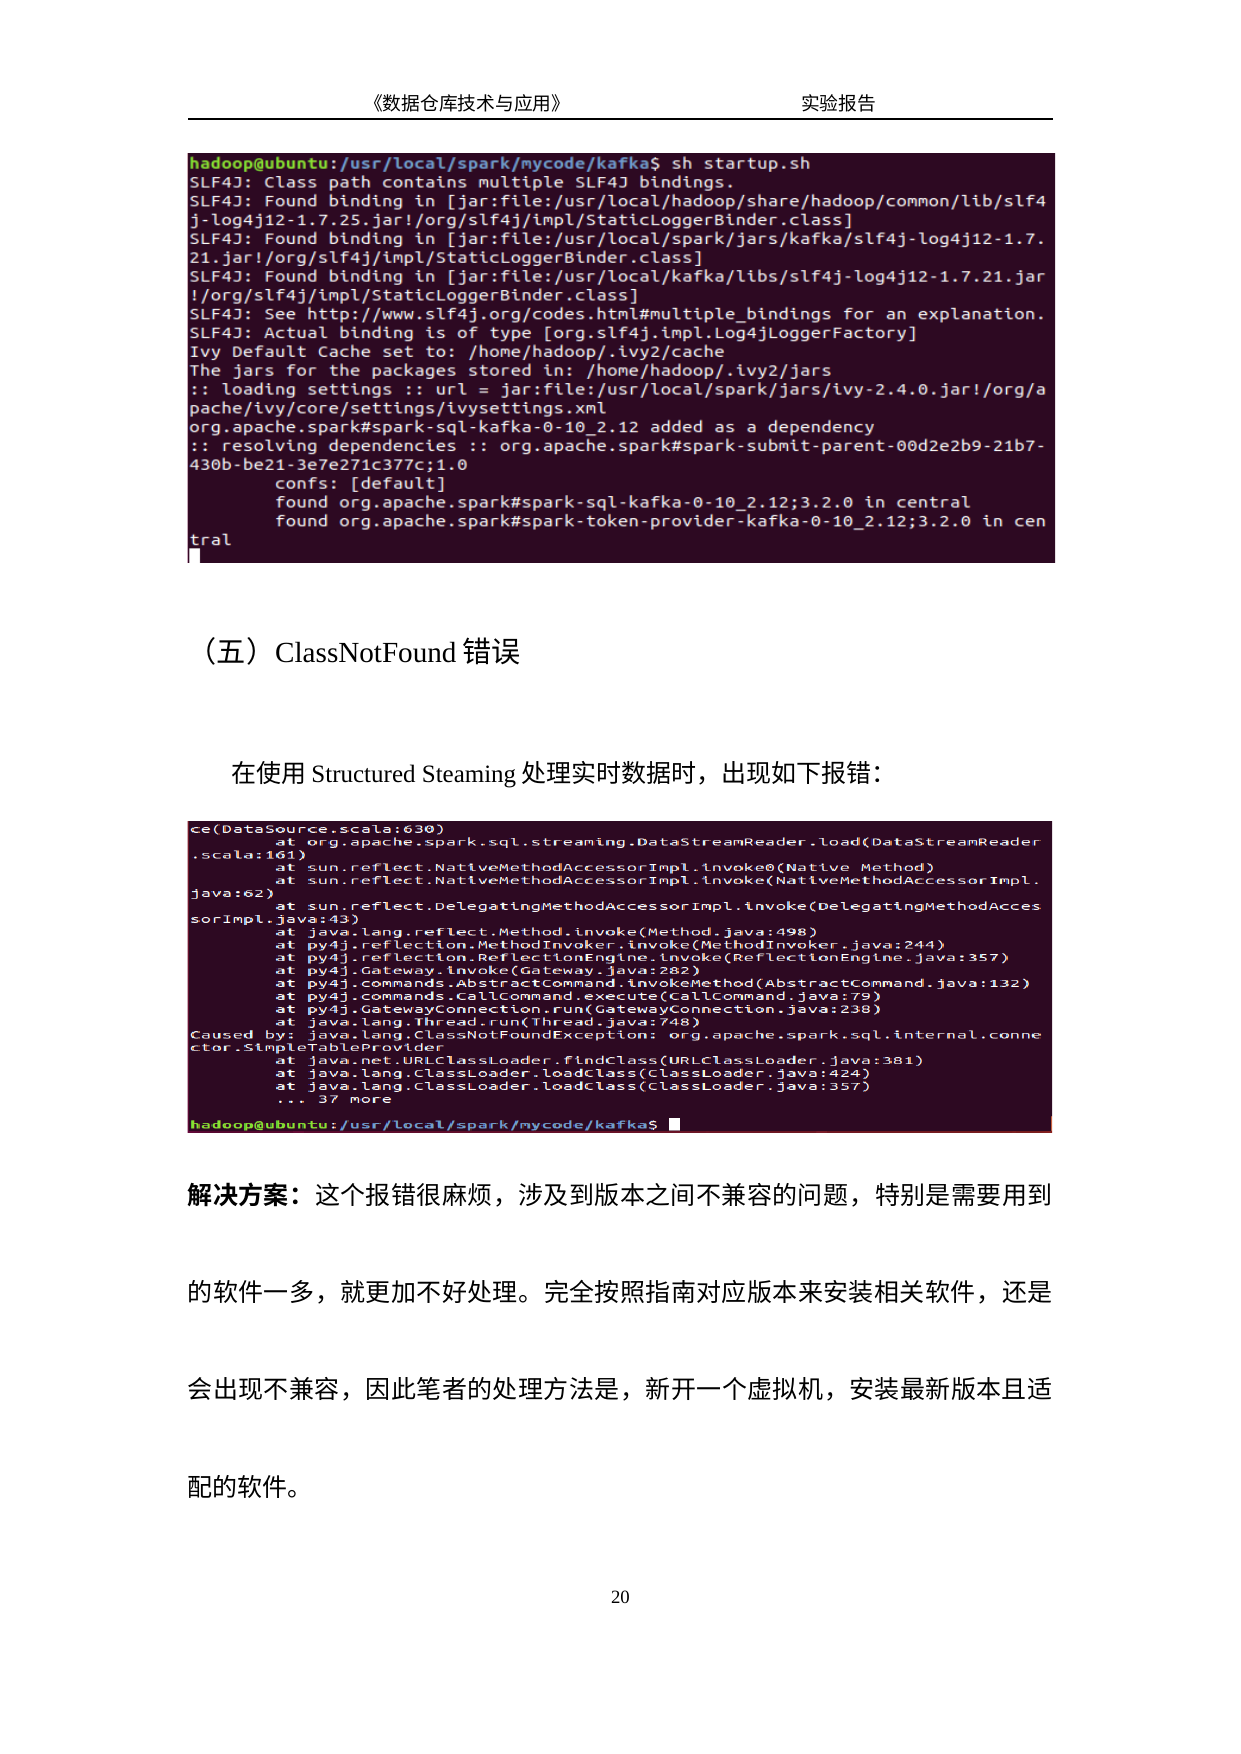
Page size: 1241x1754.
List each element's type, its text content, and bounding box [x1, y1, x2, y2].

picture [187, 821, 1053, 1133]
text 在使用Structured Steaming处理实时数据时，出现如下报错： [187, 740, 1053, 805]
picture [187, 153, 1055, 563]
subtitle ClassNotFound错误 [187, 617, 1053, 682]
text 解决方案：这个报错很麻烦，涉及到版本之间不兼容的问题，特别是需要用到的软件一多，就更加不好处理。完全按照指南对应版本来安装相关软件，还是会出现不兼容，因此笔者的处理方法是，新开一个虚拟机，安装最新版本且适配的软件。 [187, 1161, 1053, 1519]
